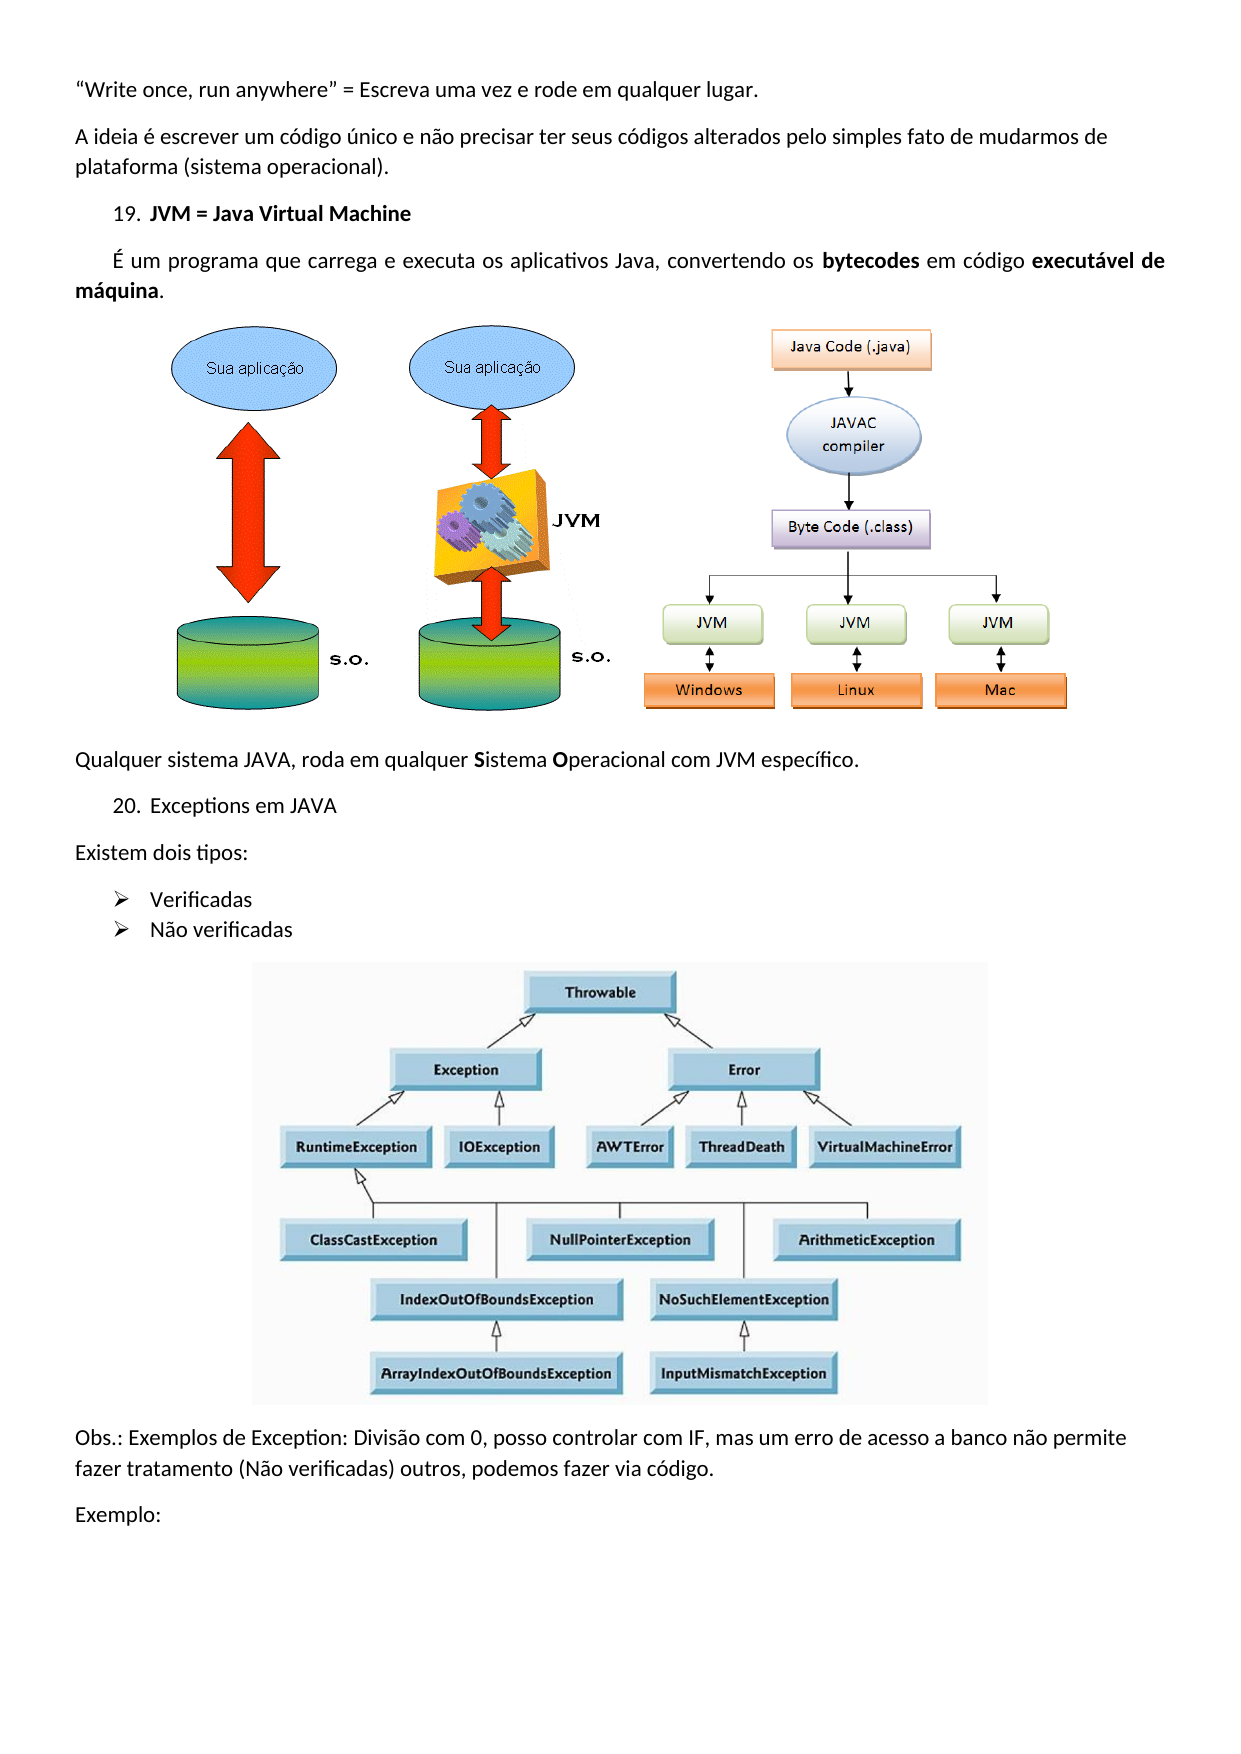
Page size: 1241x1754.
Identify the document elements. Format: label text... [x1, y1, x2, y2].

text Obs.: Exemplos de Exception: Divisão com 0, posso controlar com IF, mas um erro de acesso a banco não permite fazer tratamento (Não verificadas) outros, podemos fazer via código. [75, 1423, 1165, 1482]
picture [641, 325, 1070, 714]
text Qualquer sistema JAVA, roda em qualquer Sistema Operacional com JVM específico. [75, 745, 1165, 773]
text Exemplo: [75, 1501, 1165, 1529]
list Exceptions em JAVA [112, 792, 1165, 820]
text É um programa que carrega e executa os aplicativos Java, convertendo os bytecodes em código executável de máquina. [75, 246, 1165, 304]
text “Write once, run anywhere” = Escreva uma vez e rode em qualquer lugar. [75, 75, 1165, 103]
list Verificadas [112, 885, 1165, 913]
list Não verificadas [112, 916, 1165, 944]
text A ideia é escrever um código único e não precisar ter seus códigos alterados pelo simples fato de mudarmos de plataforma (sistema operacional). [75, 122, 1165, 180]
text Existem dois tipos: [75, 838, 1165, 867]
picture [168, 323, 619, 712]
list JVM = Java Virtual Machine [112, 199, 1165, 227]
picture [252, 962, 989, 1405]
